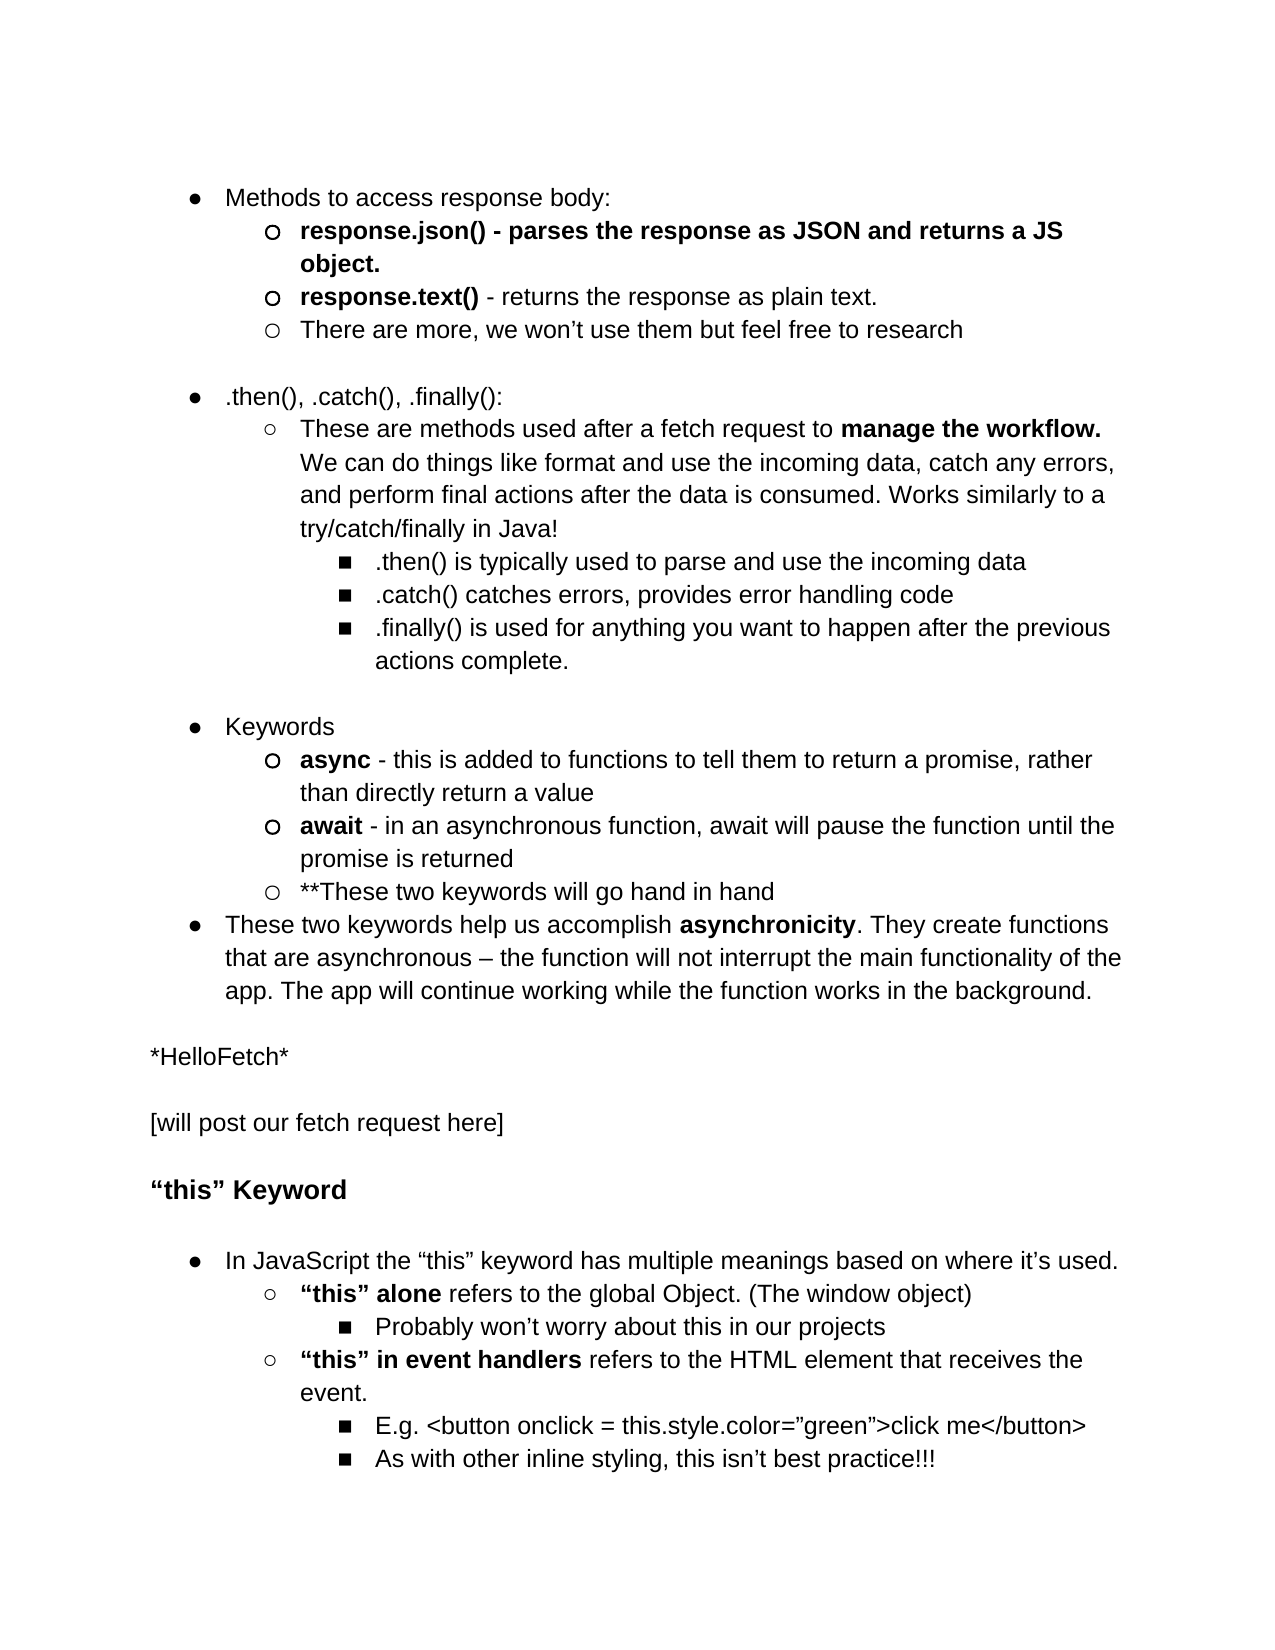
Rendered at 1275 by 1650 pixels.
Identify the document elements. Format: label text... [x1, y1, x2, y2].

list Keywords [187, 712, 1125, 740]
list response.text() - returns the response as plain text. [262, 282, 1125, 311]
text “this” Keyword [150, 1174, 1125, 1206]
list **These two keywords will go hand in hand [262, 877, 1125, 906]
list There are more, we won’t use them but feel free to research [262, 315, 1125, 344]
list In JavaScript the “this” keyword has multiple meanings based on where it’s used. [187, 1246, 1125, 1275]
list “this” in event handlers refers to the HTML element that receives the event. [262, 1345, 1125, 1407]
list .then() is typically used to parse and use the incoming data [337, 547, 1125, 575]
list These two keywords help us accomplish asynchronicity. They create functions that are asynchronous – the function will not interrupt the main functionality of the app. The app will continue working while the function works in the background. [187, 910, 1125, 1005]
list response.json() - parses the response as JSON and returns a JS object. [262, 216, 1125, 278]
list Probably won’t worry about this in our projects [337, 1312, 1125, 1341]
list .then(), .catch(), .finally(): [187, 381, 1125, 410]
list Methods to access response body: [187, 183, 1125, 212]
list .catch() catches errors, provides error handling code [337, 579, 1125, 608]
list These are methods used after a fetch request to manage the workflow. We can do things like format and use the incoming data, catch any errors, and perform final actions after the data is consumed. Works similarly to a try/catch/finally in Java! [262, 414, 1125, 542]
list .finally() is used for anything you want to happen after the previous actions complete. [337, 613, 1125, 674]
list async - this is added to functions to tell them to return a promise, rather than directly return a value [262, 745, 1125, 807]
list “this” alone refers to the global Object. (The window object) [262, 1279, 1125, 1308]
list E.g. <button onclick = this.style.color=”green”>click me</button> [337, 1411, 1125, 1440]
list As with other inline styling, this isn’t best practice!!! [337, 1444, 1125, 1473]
list await - in an asynchronous function, await will pause the function until the promise is returned [262, 811, 1125, 873]
text *HelloFetch* [150, 1042, 1125, 1071]
text [will post our fetch request here] [150, 1108, 1125, 1137]
